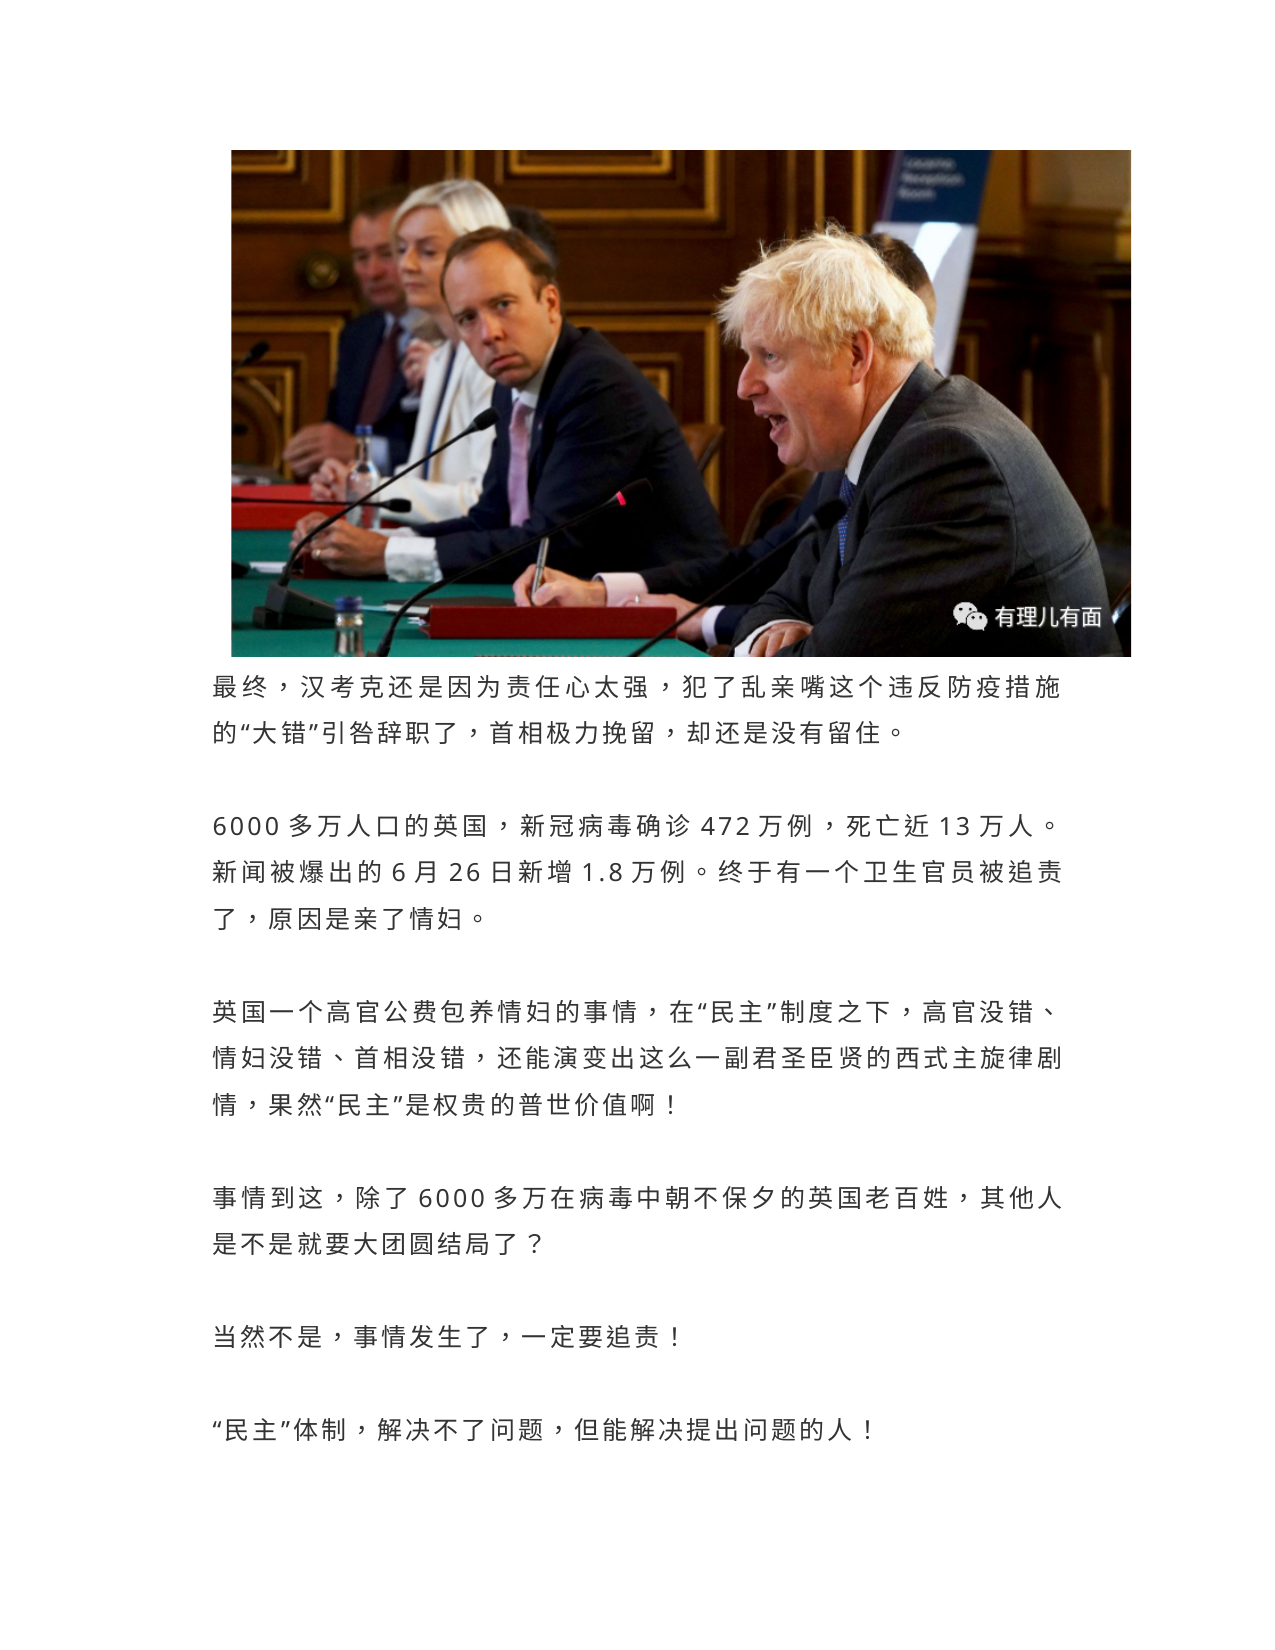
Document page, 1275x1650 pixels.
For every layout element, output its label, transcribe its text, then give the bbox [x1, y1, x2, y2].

text 当然不是，事情发生了，一定要追责！ [212, 1307, 1062, 1354]
text 事情到这，除了6000多万在病毒中朝不保夕的英国老百姓，其他人是不是就要大团圆结局了？ [212, 1168, 1062, 1261]
text 英国一个高官公费包养情妇的事情，在“民主”制度之下，高官没错、情妇没错、首相没错，还能演变出这么一副君圣臣贤的西式主旋律剧情，果然“民主”是权贵的普世价值啊！ [212, 982, 1062, 1121]
text 6000多万人口的英国，新冠病毒确诊472万例，死亡近13万人。新闻被爆出的6月26日新增1.8万例。终于有一个卫生官员被追责了，原因是亲了情妇。 [212, 796, 1062, 936]
text 最终，汉考克还是因为责任心太强，犯了乱亲嘴这个违反防疫措施的“大错”引咎辞职了，首相极力挽留，却还是没有留住。 [212, 657, 1062, 750]
text “民主”体制，解决不了问题，但能解决提出问题的人！ [212, 1400, 1062, 1447]
picture [231, 150, 1132, 657]
